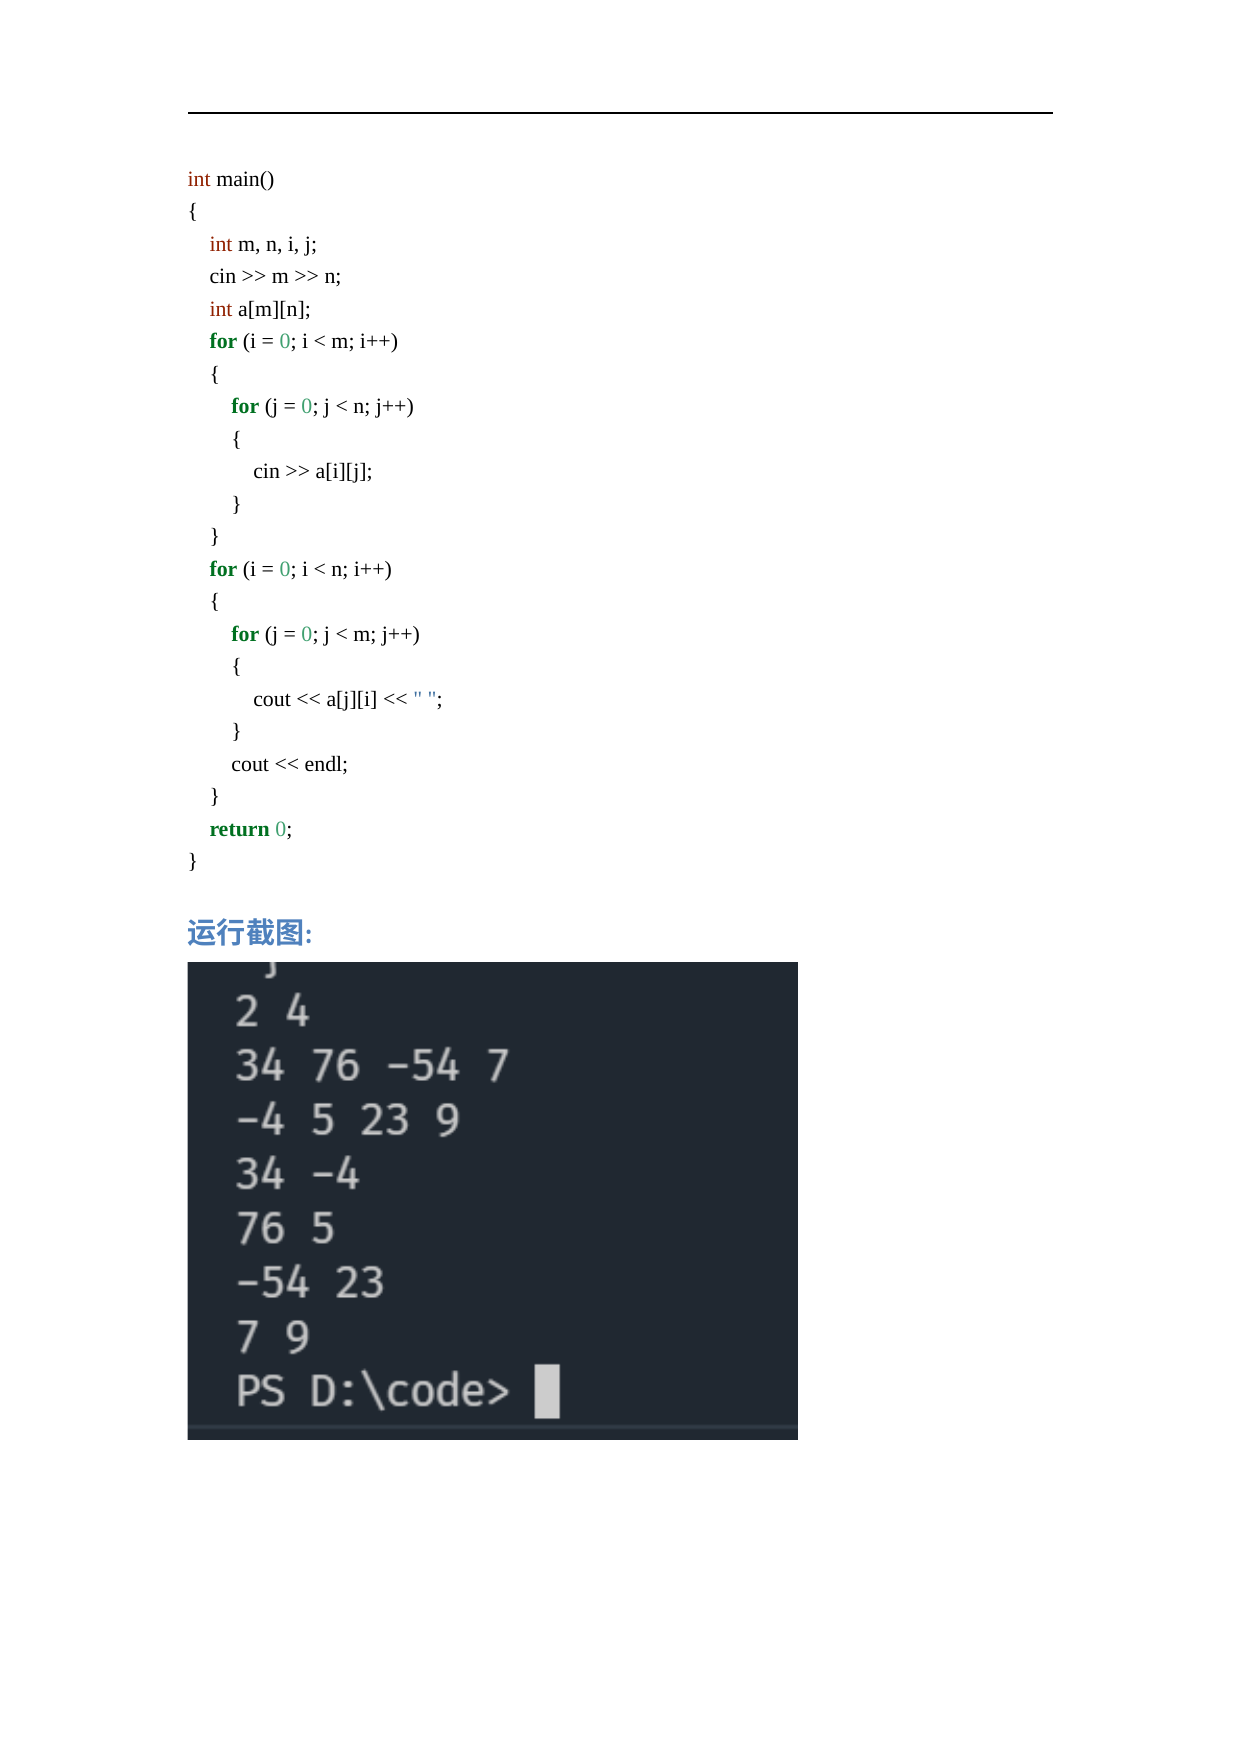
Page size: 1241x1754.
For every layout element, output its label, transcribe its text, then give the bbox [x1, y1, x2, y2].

picture [187, 962, 798, 1440]
subtitle 运行截图: [187, 898, 1053, 963]
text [187, 162, 1053, 877]
